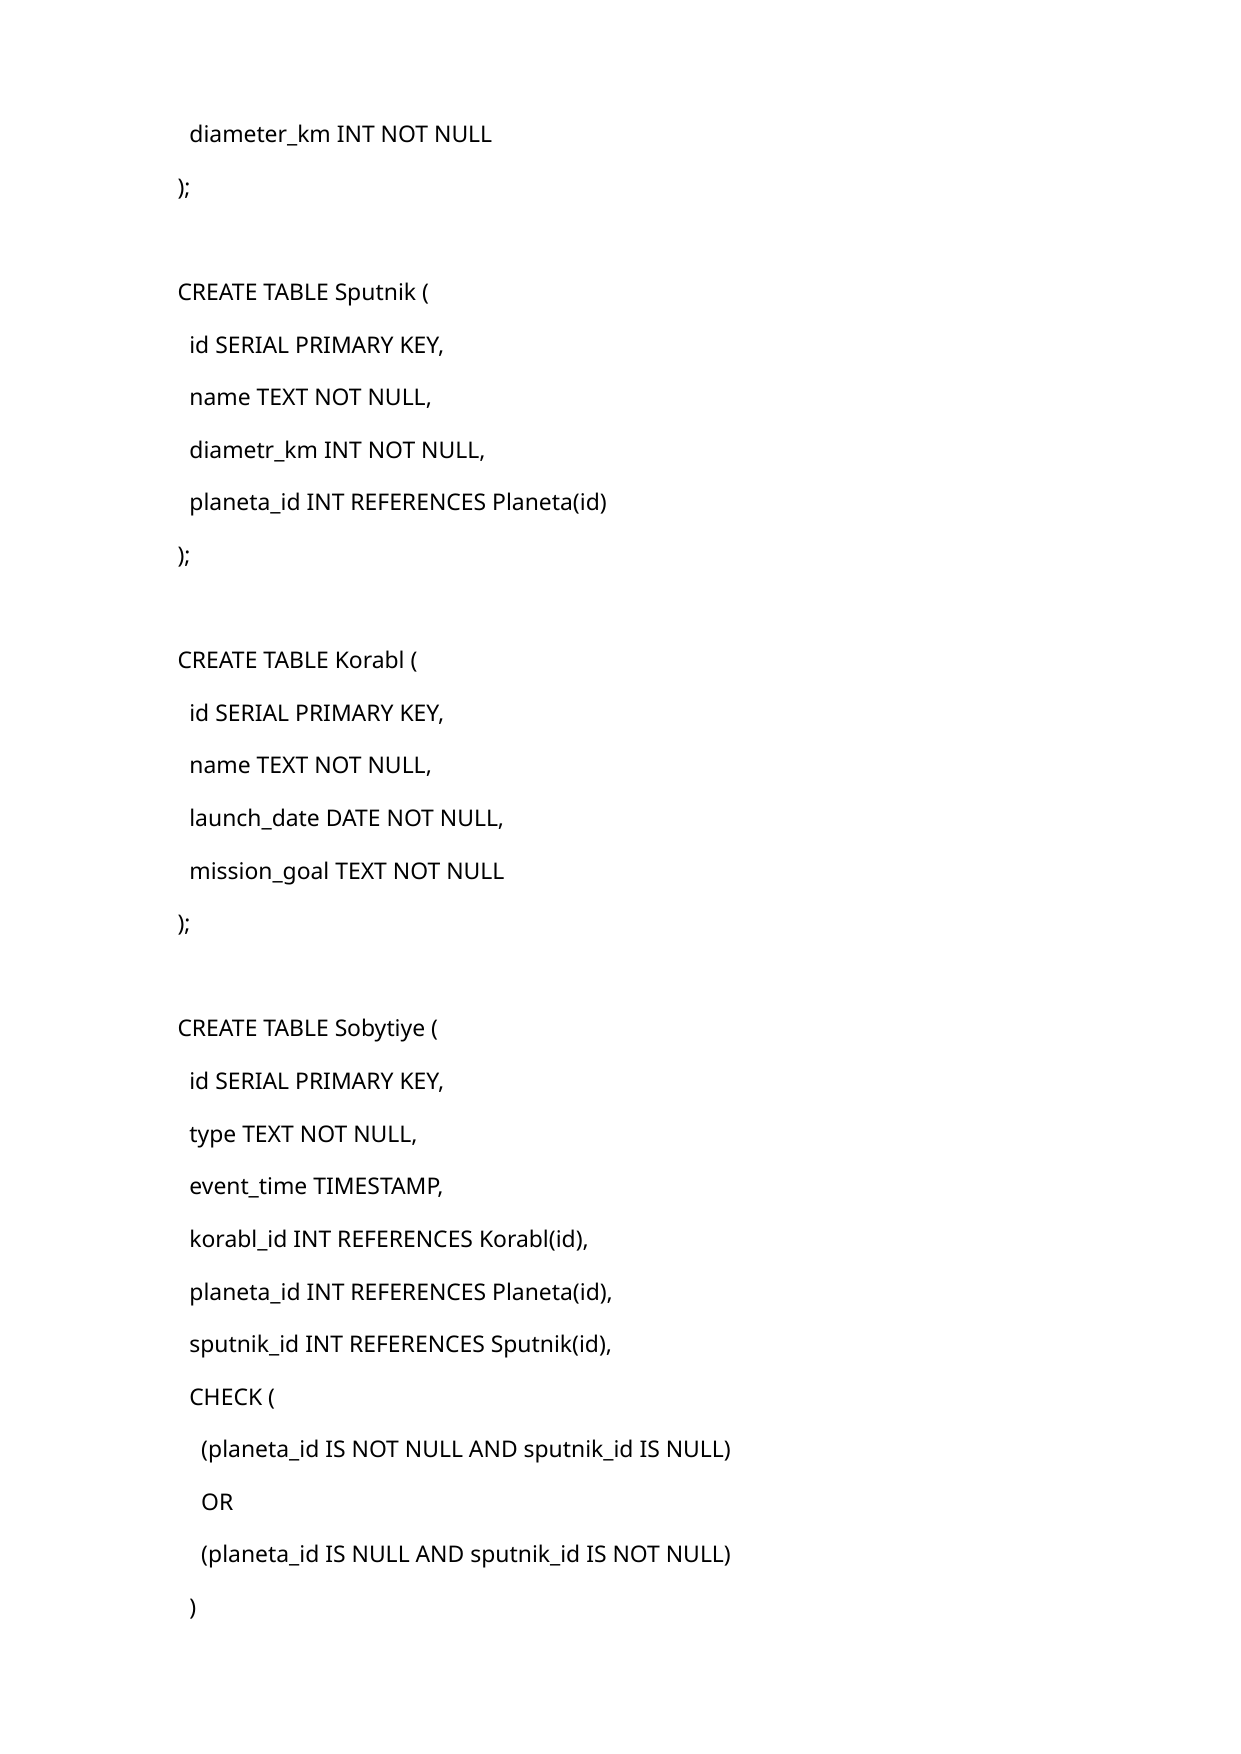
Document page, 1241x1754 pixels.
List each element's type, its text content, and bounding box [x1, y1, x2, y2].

text type TEXT NOT NULL, [177, 1118, 1152, 1149]
text id SERIAL PRIMARY KEY, [177, 1065, 1152, 1096]
text CREATE TABLE Sputnik ( [177, 276, 1152, 307]
text korabl_id INT REFERENCES Korabl(id), [177, 1223, 1152, 1254]
text CREATE TABLE Sobytiye ( [177, 1012, 1152, 1044]
text mission_goal TEXT NOT NULL [177, 854, 1152, 886]
text id SERIAL PRIMARY KEY, [177, 697, 1152, 728]
text ); [177, 907, 1152, 938]
text CHECK ( [177, 1381, 1152, 1412]
text (planeta_id IS NULL AND sputnik_id IS NOT NULL) [177, 1538, 1152, 1570]
text planeta_id INT REFERENCES Planeta(id) [177, 486, 1152, 518]
text diametr_km INT NOT NULL, [177, 434, 1152, 465]
text diameter_km INT NOT NULL [177, 118, 1152, 149]
text event_time TIMESTAMP, [177, 1170, 1152, 1201]
text planeta_id INT REFERENCES Planeta(id), [177, 1275, 1152, 1307]
text sputnik_id INT REFERENCES Sputnik(id), [177, 1328, 1152, 1359]
text name TEXT NOT NULL, [177, 749, 1152, 781]
text name TEXT NOT NULL, [177, 381, 1152, 412]
text ); [177, 171, 1152, 202]
text ) [177, 1591, 1152, 1622]
text (planeta_id IS NOT NULL AND sputnik_id IS NULL) [177, 1433, 1152, 1464]
text OR [177, 1486, 1152, 1517]
text id SERIAL PRIMARY KEY, [177, 328, 1152, 360]
text launch_date DATE NOT NULL, [177, 802, 1152, 833]
text ); [177, 539, 1152, 570]
text CREATE TABLE Korabl ( [177, 644, 1152, 675]
